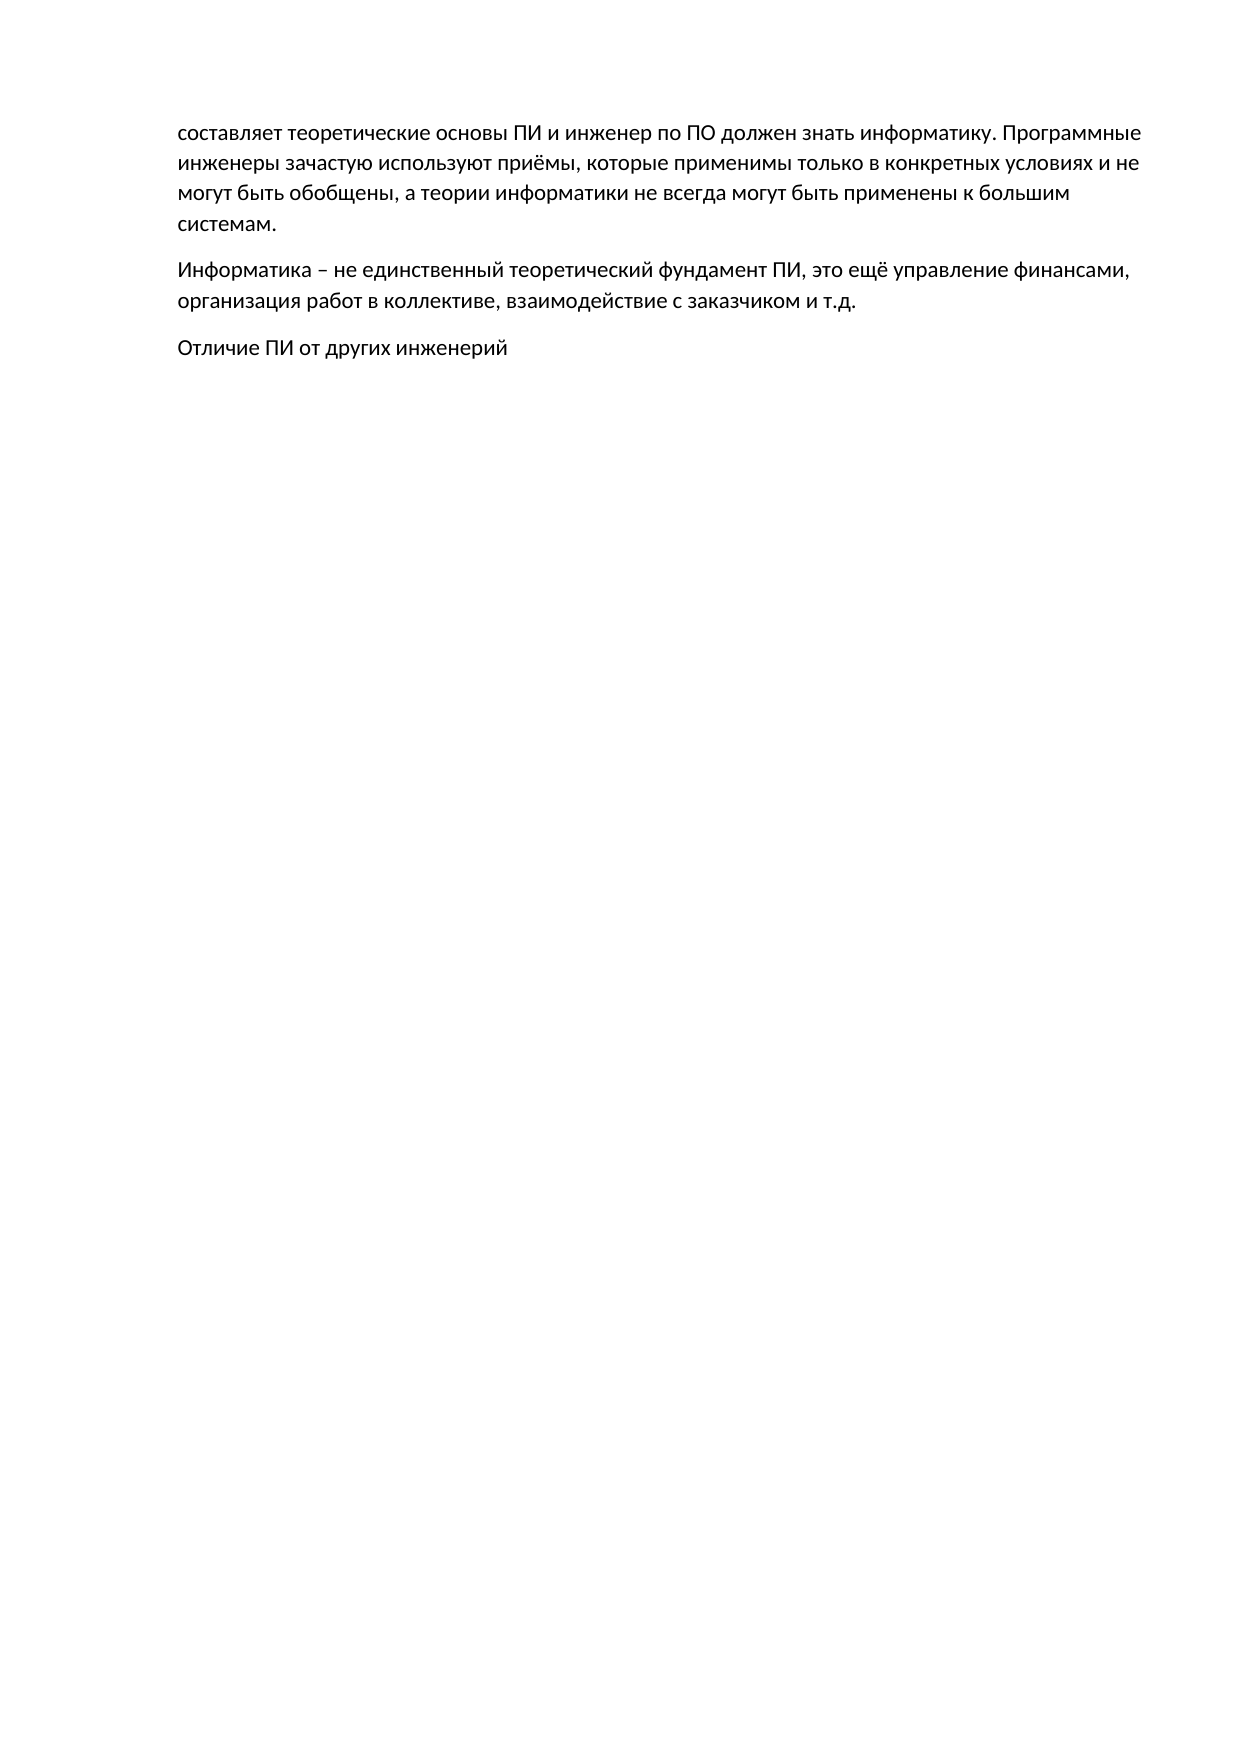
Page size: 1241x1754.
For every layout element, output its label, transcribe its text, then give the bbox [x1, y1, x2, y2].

text Отличие ПИ от других инженерий [177, 333, 1152, 361]
text Информатика – не единственный теоретический фундамент ПИ, это ещё управление финансами, организация работ в коллективе, взаимодействие с заказчиком и т.д. [177, 256, 1152, 314]
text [177, 118, 1152, 237]
